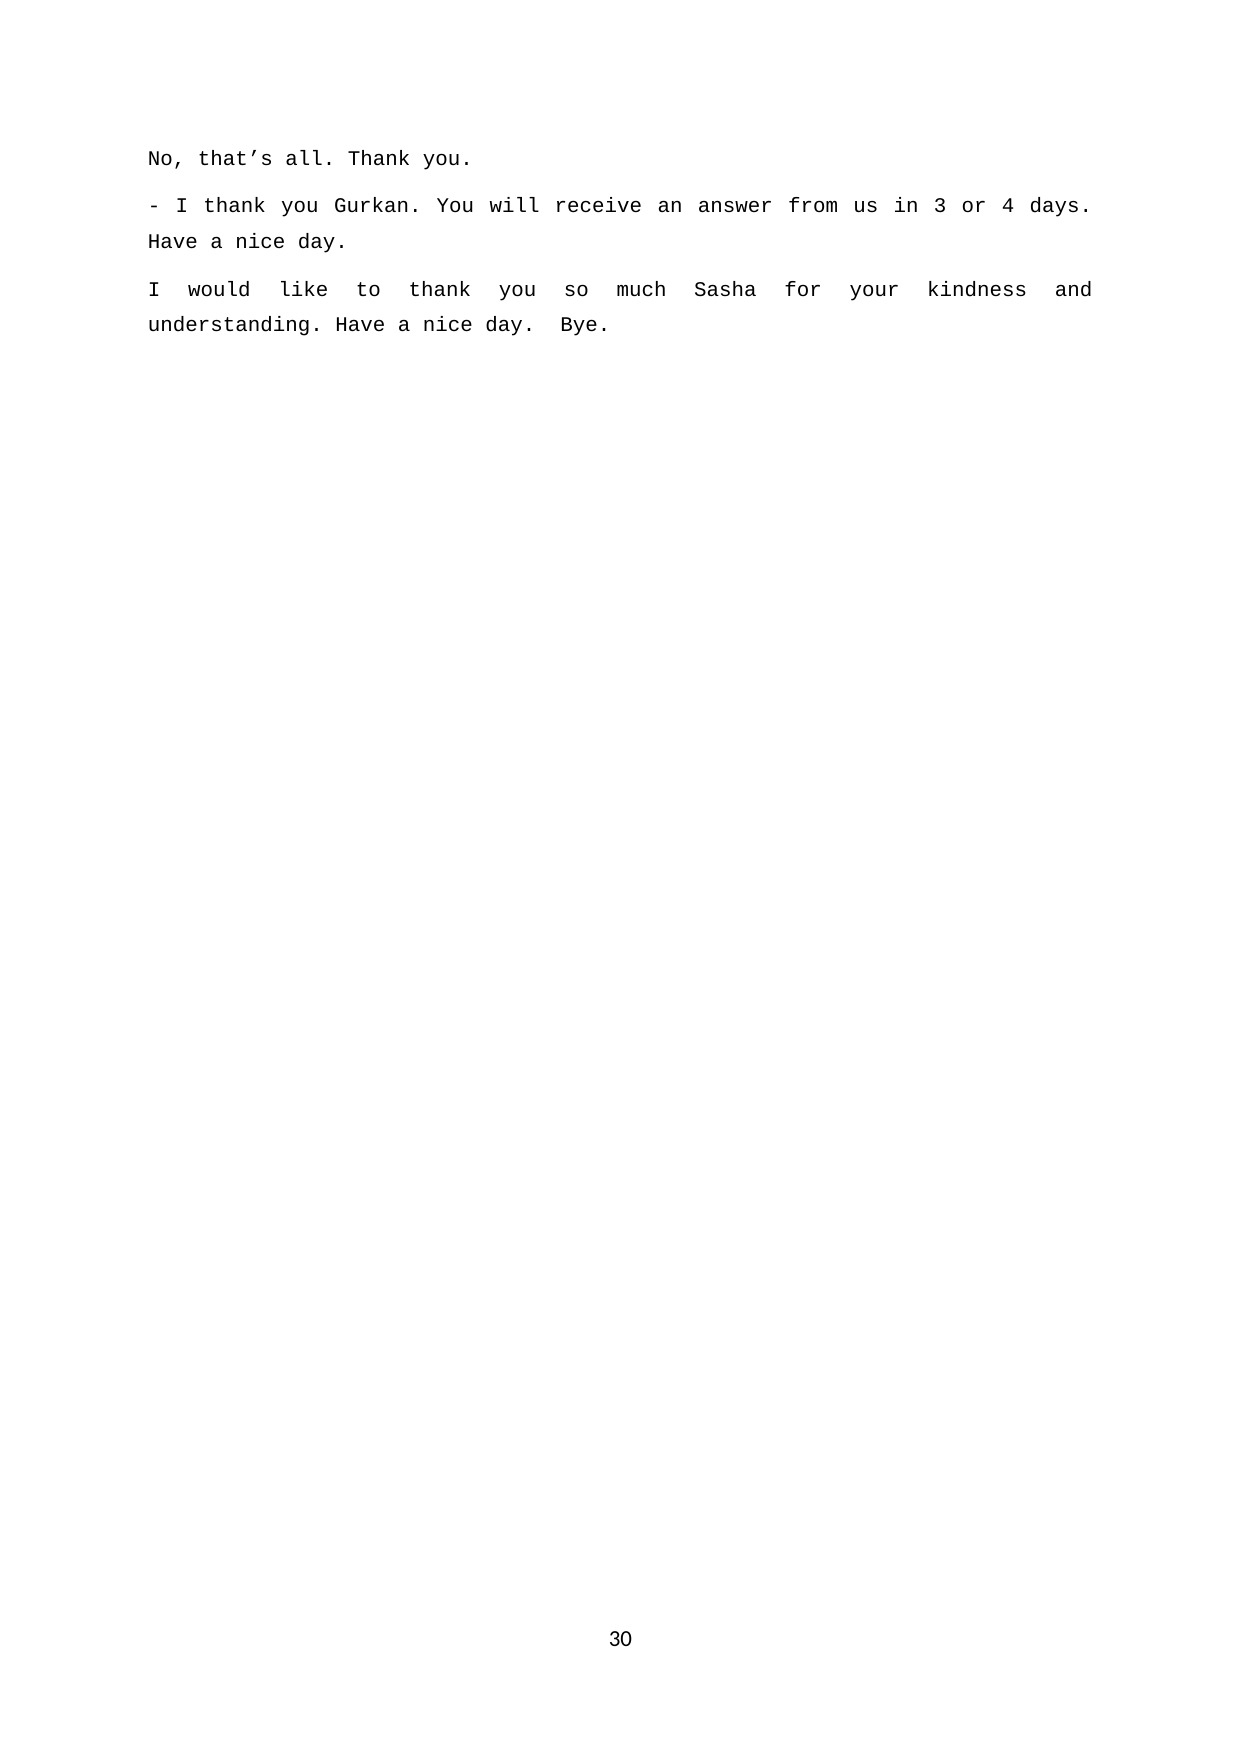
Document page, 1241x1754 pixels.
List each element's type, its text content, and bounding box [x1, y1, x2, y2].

list I would like to thank you so much Sasha for your kindness and understanding. Have a nice day. Bye. [148, 279, 1093, 338]
list - I thank you Gurkan. You will receive an answer from us in 3 or 4 days. Have a nice day. [148, 196, 1093, 254]
list No, that’s all. Thank you. [148, 148, 1093, 171]
